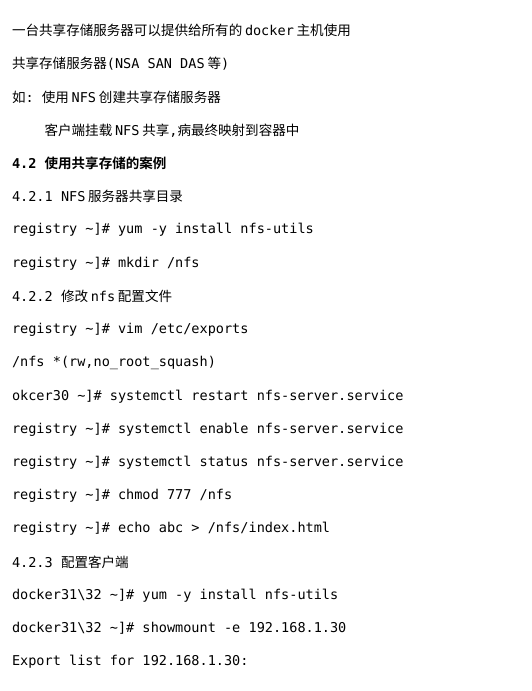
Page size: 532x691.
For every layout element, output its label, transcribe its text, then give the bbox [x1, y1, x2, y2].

text docker31\32 ~]# showmount -e 192.168.1.30 [12, 611, 520, 644]
text registry ~]# chmod 777 /nfs [12, 478, 520, 512]
text /nfs *(rw,no_root_squash) [12, 345, 520, 379]
text registry ~]# systemctl enable nfs-server.service [12, 412, 520, 445]
text 4.2.2 修改nfs配置文件 [12, 279, 520, 312]
text registry ~]# echo abc > /nfs/index.html [12, 512, 520, 545]
text 客户端挂载NFS共享,病最终映射到容器中 [12, 113, 520, 146]
text Export list for 192.168.1.30: [12, 644, 520, 678]
text docker31\32 ~]# yum -y install nfs-utils [12, 578, 520, 611]
text registry ~]# yum -y install nfs-utils [12, 212, 520, 246]
text 4.2.3 配置客户端 [12, 545, 520, 578]
text 4.2 使用共享存储的案例 [12, 146, 520, 179]
text 一台共享存储服务器可以提供给所有的docker主机使用 [12, 13, 520, 46]
text 共享存储服务器(NSA SAN DAS等) [12, 46, 520, 79]
text 4.2.1 NFS服务器共享目录 [12, 179, 520, 212]
text registry ~]# vim /etc/exports [12, 312, 520, 345]
text registry ~]# systemctl status nfs-server.service [12, 445, 520, 478]
text 如: 使用NFS创建共享存储服务器 [12, 79, 520, 113]
text registry ~]# mkdir /nfs [12, 246, 520, 279]
text okcer30 ~]# systemctl restart nfs-server.service [12, 379, 520, 412]
